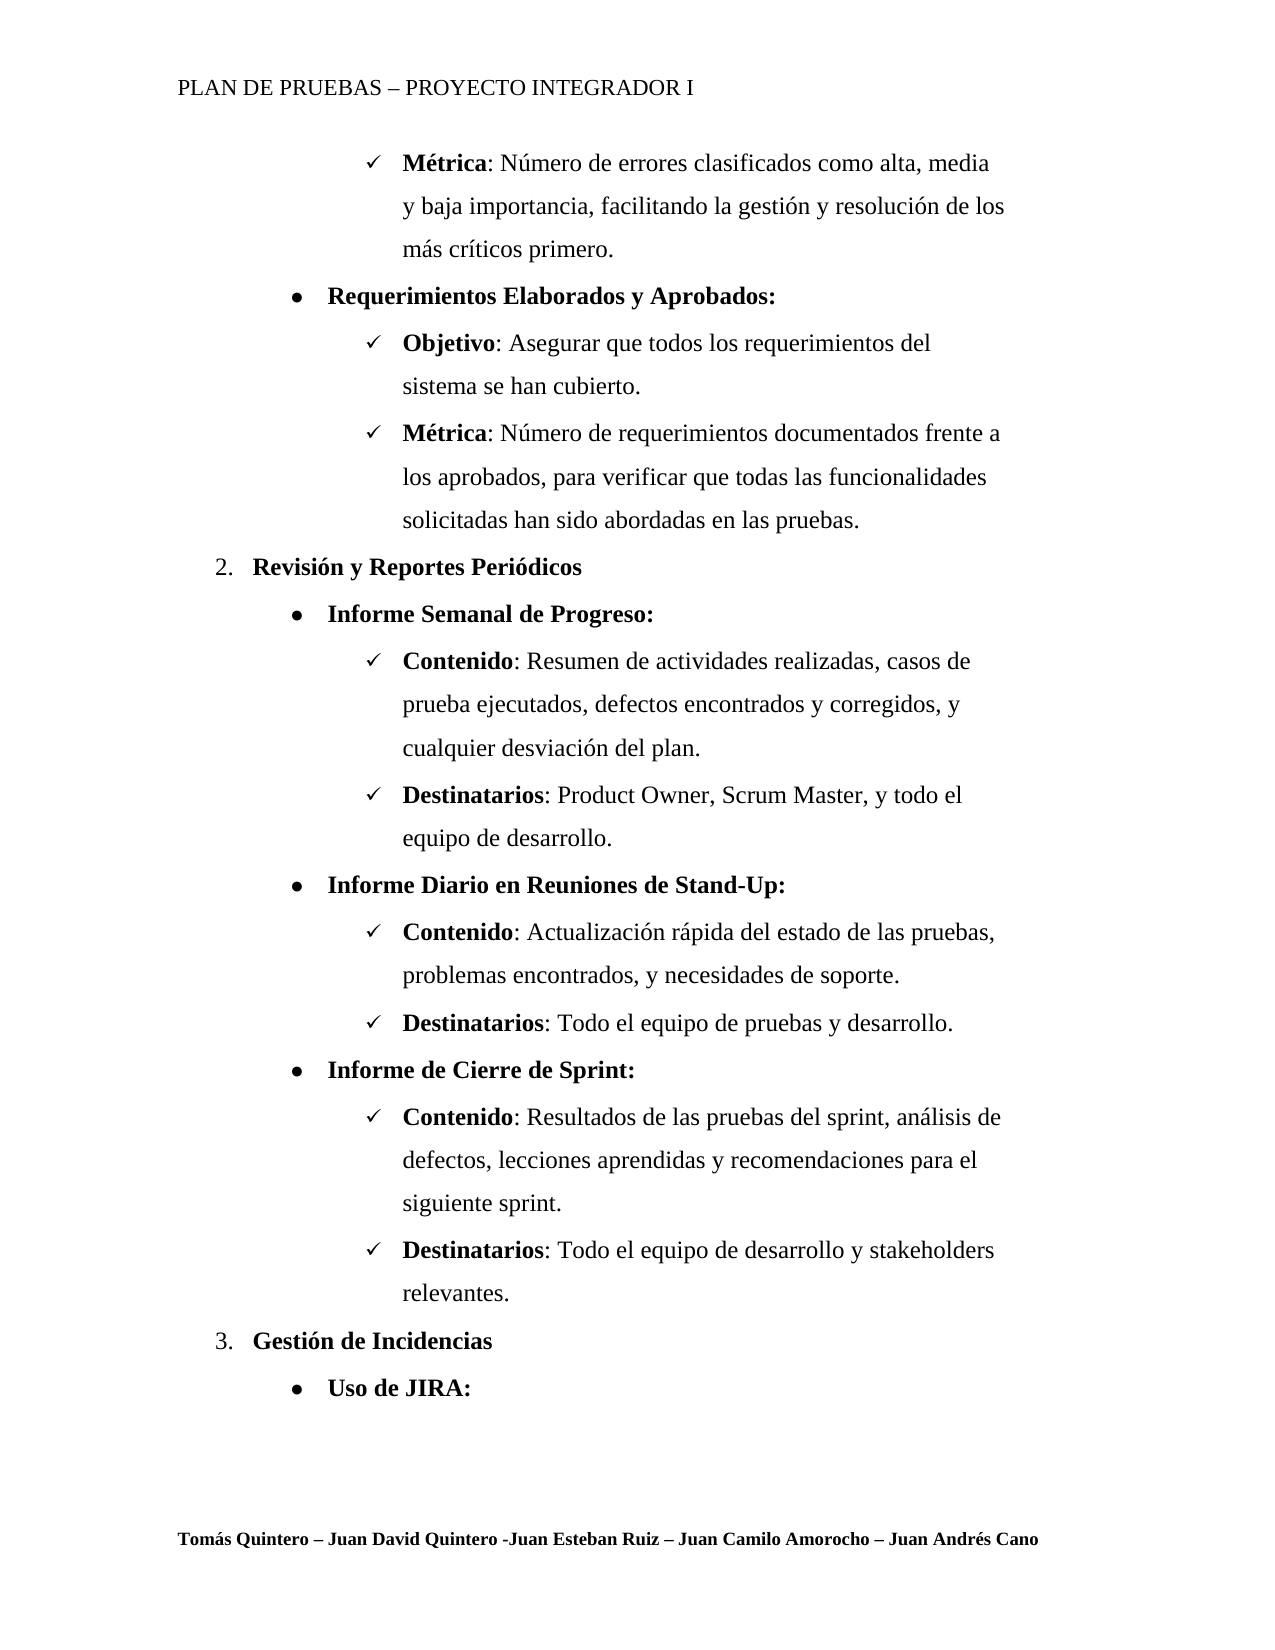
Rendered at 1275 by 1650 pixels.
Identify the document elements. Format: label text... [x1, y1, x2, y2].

list Frecuencia de Fallos: Número de defectos reportados por semana. [440, 650, 1007, 722]
list Objetivo: Asegurar que todos los requerimientos del sistema se han cubierto. [365, 1016, 1007, 1088]
list Métricas: [365, 513, 1007, 542]
list Clasificación de Errores por Importancia: [290, 741, 1007, 769]
list Objetivo: Evaluar la efectividad de las pruebas realizadas. [365, 238, 1007, 267]
list Métrica: Número de requerimientos documentados frente a los aprobados, para verificar que todas las funcionalidades solicitadas han sido abordadas en las pruebas. [365, 1106, 1007, 1221]
list Objetivo: Priorizar la corrección de defectos. [365, 788, 1007, 817]
list Contenido: Resumen de actividades realizadas, casos de prueba ejecutados, defectos encontrados y corregidos, y cualquier desviación del plan. [365, 1334, 1007, 1449]
list Informe Semanal de Progreso: [290, 1287, 1007, 1315]
list Métrica: Número de errores clasificados como alta, media y baja importancia, facilitando la gestión y resolución de los más críticos primero. [365, 835, 1007, 950]
list Requerimientos Elaborados y Aprobados: [290, 968, 1007, 997]
list Densidad de Errores: Número de defectos encontrados por módulo o funcionalidad. [440, 560, 1007, 632]
list Revisión y Reportes Periódicos [215, 1239, 1007, 1268]
list Cantidad de Ejecución de Casos de Prueba Correctas y Fallidas: [290, 148, 1007, 219]
list Métrica: Número de casos de prueba ejecutados con éxito frente a los que fallaron. Se medirá la tasa de éxito y los tipos de errores encontrados. [365, 285, 1007, 400]
list Información sobre Defectos: [290, 418, 1007, 447]
list Objetivo: Analizar la calidad del software. [365, 466, 1007, 494]
